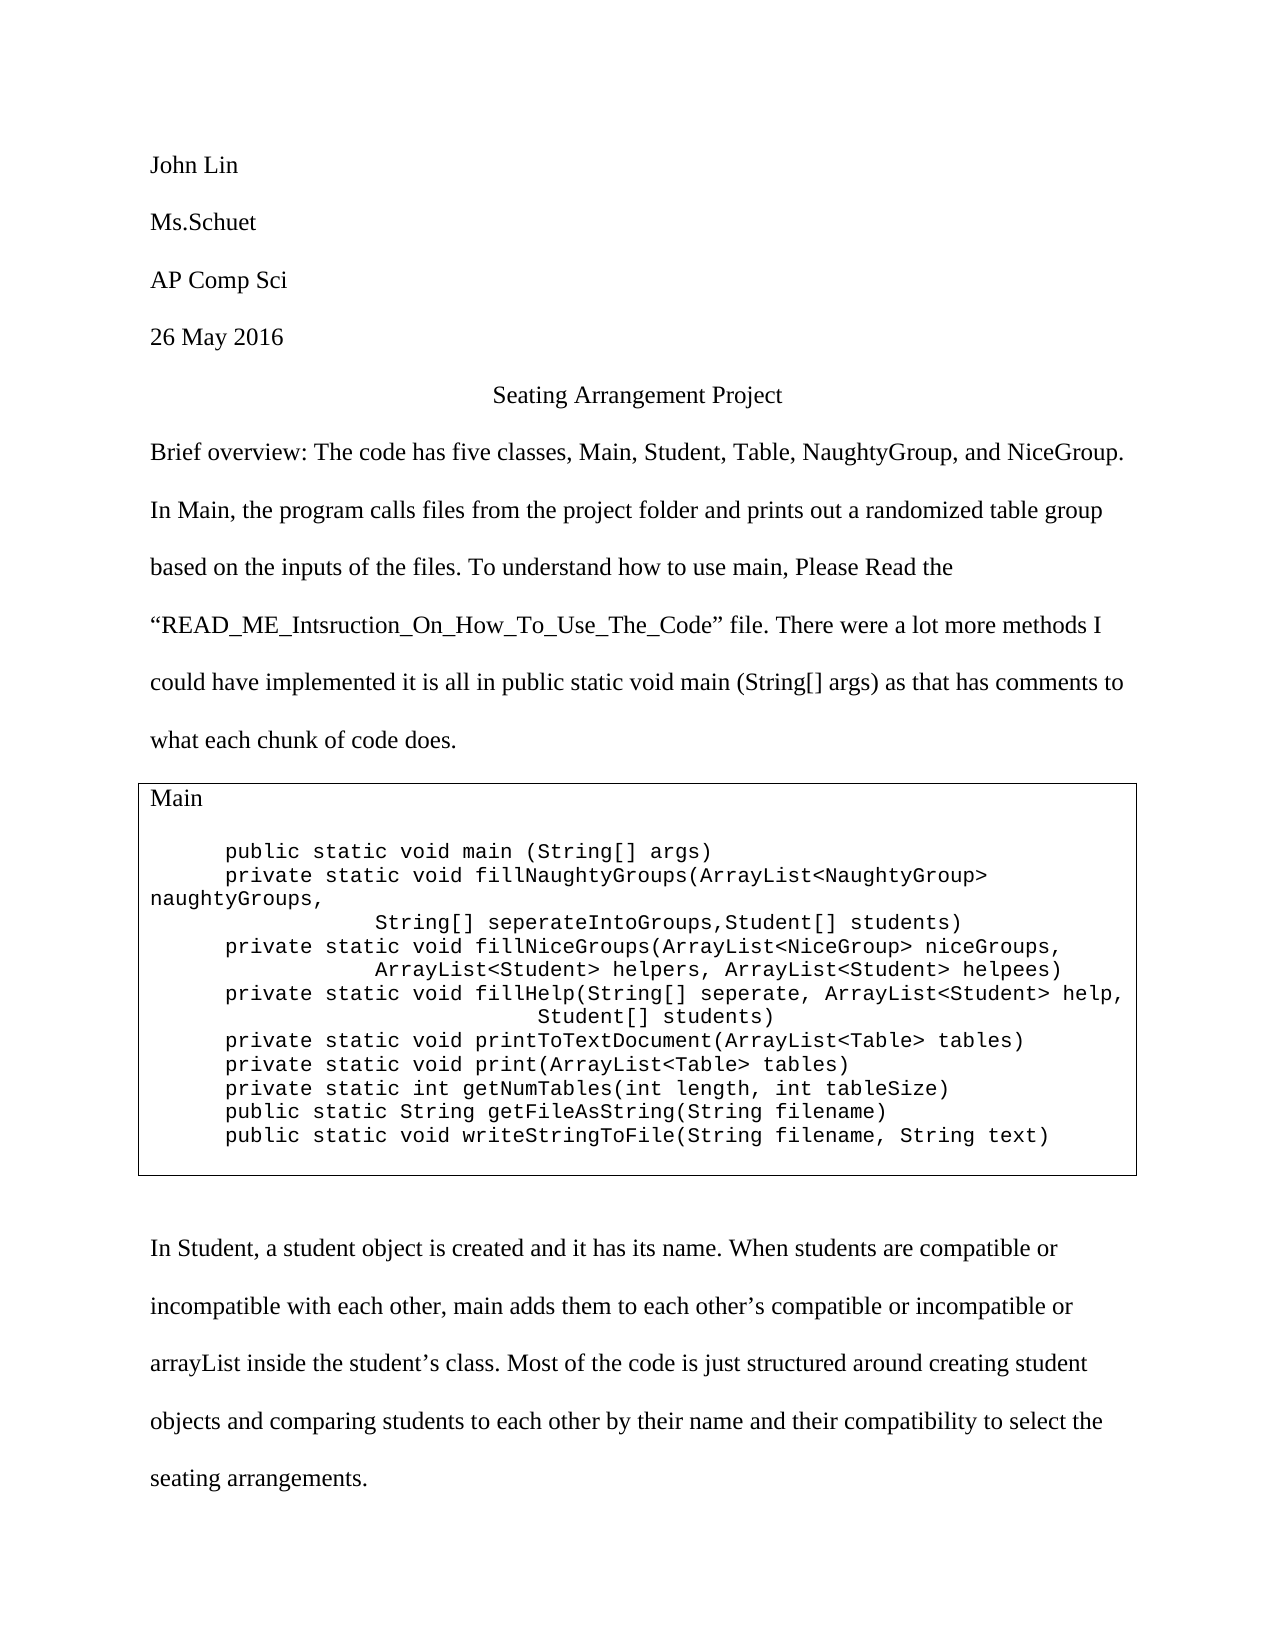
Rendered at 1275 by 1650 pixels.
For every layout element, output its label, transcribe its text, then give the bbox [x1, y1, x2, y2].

table_header Main public static void main (String[] args) private static void fillNaughtyGroups(ArrayList<NaughtyGroup> naughtyGroups, String[] seperateIntoGroups,Student[] students) private static void fillNiceGroups(ArrayList<NiceGroup> niceGroups, ArrayList<Student> helpers, ArrayList<Student> helpees) private static void fillHelp(String[] seperate, ArrayList<Student> help, Student[] students) private static void printToTextDocument(ArrayList<Table> tables) private static void print(ArrayList<Table> tables) private static int getNumTables(int length, int tableSize) public static String getFileAsString(String filename) public static void writeStringToFile(String filename, String text) [139, 784, 1136, 1175]
text In Main, the program calls files from the project folder and prints out a randomized table group based on the inputs of the files. To understand how to use main, Please Read the “READ_ME_Intsruction_On_How_To_Use_The_Code” file. There were a lot more methods I could have implemented it is all in public static void main (String[] args) as that has comments to what each chunk of code does. [150, 495, 1125, 754]
text AP Comp Sci [150, 265, 1125, 294]
text Ms.Schuet [150, 207, 1125, 236]
text 26 May 2016 [150, 322, 1125, 351]
text Brief overview: The code has five classes, Main, Student, Table, NaughtyGroup, and NiceGroup. [150, 437, 1125, 466]
text In Student, a student object is created and it has its name. When students are compatible or incompatible with each other, main adds them to each other’s compatible or incompatible or arrayList inside the student’s class. Most of the code is just structured around creating student objects and comparing students to each other by their name and their compatibility to select the seating arrangements. [150, 1233, 1125, 1492]
text Seating Arrangement Project [150, 380, 1125, 409]
text John Lin [150, 150, 1125, 179]
